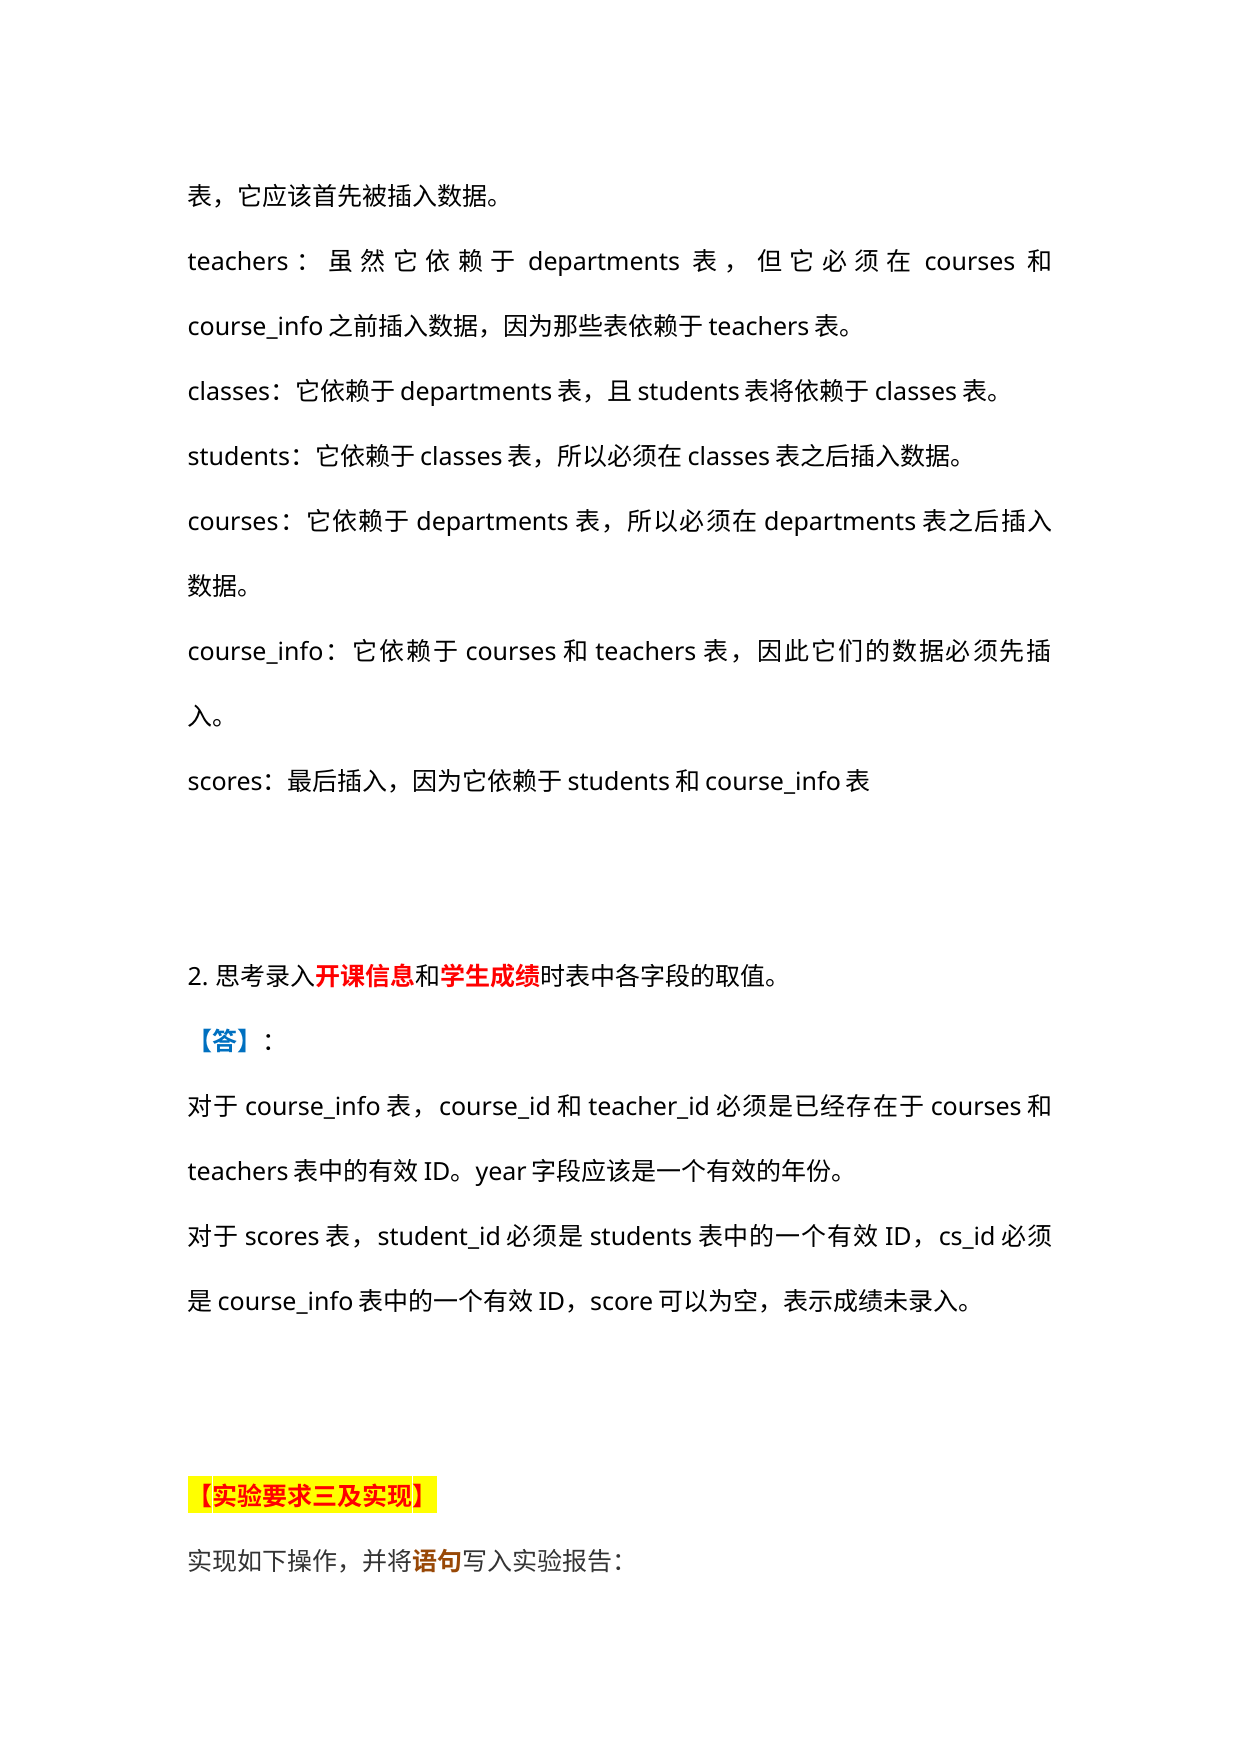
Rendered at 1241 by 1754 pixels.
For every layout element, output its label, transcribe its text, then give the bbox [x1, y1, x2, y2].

text classes：它依赖于departments表，且students表将依赖于classes表。 [187, 357, 1053, 422]
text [187, 162, 1053, 227]
text course_info：它依赖于courses和teachers表，因此它们的数据必须先插入。 [187, 617, 1053, 747]
text 实现如下操作，并将语句写⼊实验报告： [187, 1527, 1053, 1592]
text 对于scores表，student_id必须是students表中的一个有效ID，cs_id必须是course_info表中的一个有效ID，score可以为空，表示成绩未录入。 [187, 1202, 1053, 1332]
text 【答】： [187, 1007, 1053, 1072]
text courses：它依赖于departments表，所以必须在departments表之后插入数据。 [187, 487, 1053, 617]
list 思考录⼊开课信息和学⽣成绩时表中各字段的取值。 [187, 942, 1053, 1007]
text 对于course_info表，course_id和teacher_id必须是已经存在于courses和teachers表中的有效ID。year字段应该是一个有效的年份。 [187, 1072, 1053, 1202]
text 【实验要求三及实现】 [187, 1462, 1053, 1527]
text teachers：虽然它依赖于departments表，但它必须在courses和course_info之前插入数据，因为那些表依赖于teachers表。 [187, 227, 1053, 357]
text students：它依赖于classes表，所以必须在classes表之后插入数据。 [187, 422, 1053, 487]
text scores：最后插入，因为它依赖于students和course_info表 [187, 747, 1053, 812]
